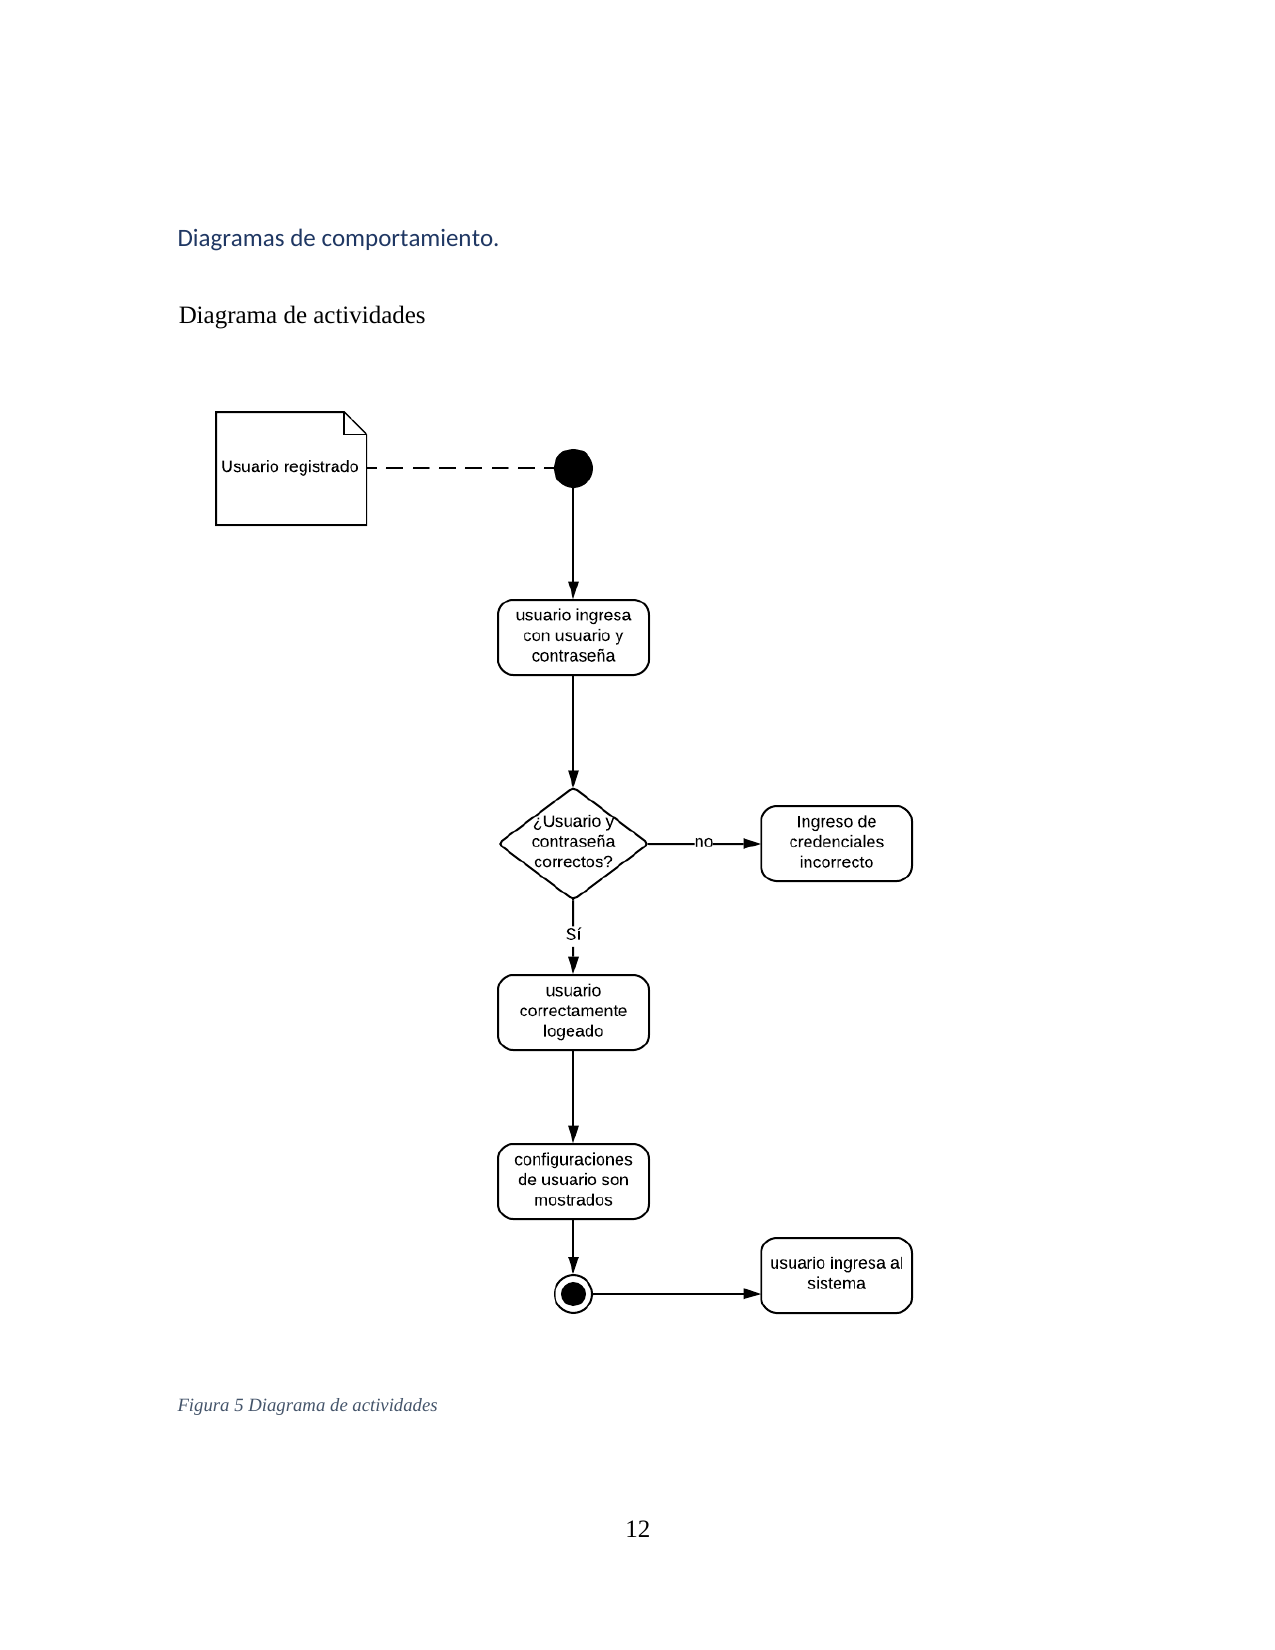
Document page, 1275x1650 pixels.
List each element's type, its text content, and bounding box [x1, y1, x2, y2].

picture [178, 374, 949, 1350]
text Diagrama de actividades [178, 300, 1103, 329]
text Figura 5 Diagrama de actividades [177, 1394, 1159, 1416]
subtitle Diagramas de comportamiento. [177, 223, 1103, 253]
